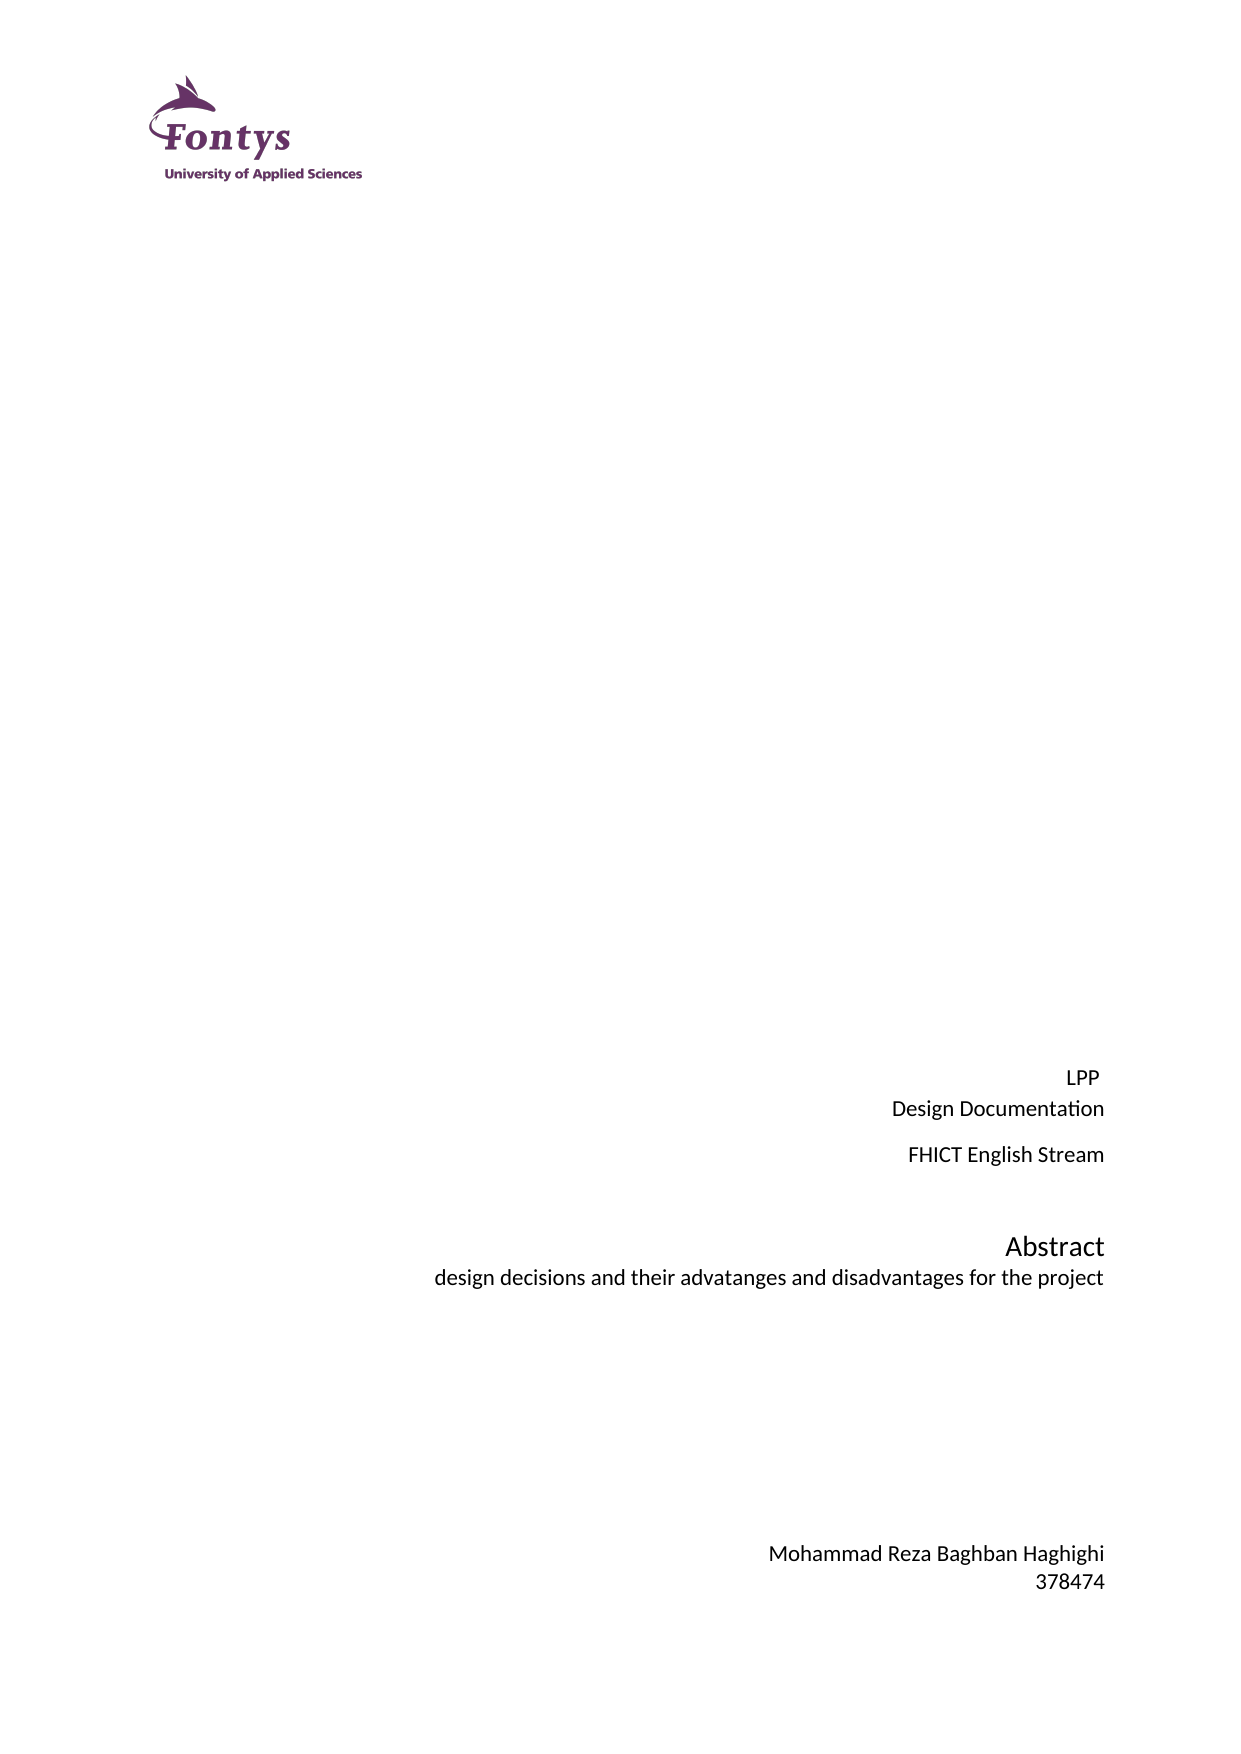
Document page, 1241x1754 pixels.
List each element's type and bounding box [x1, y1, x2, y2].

picture [147, 73, 364, 183]
